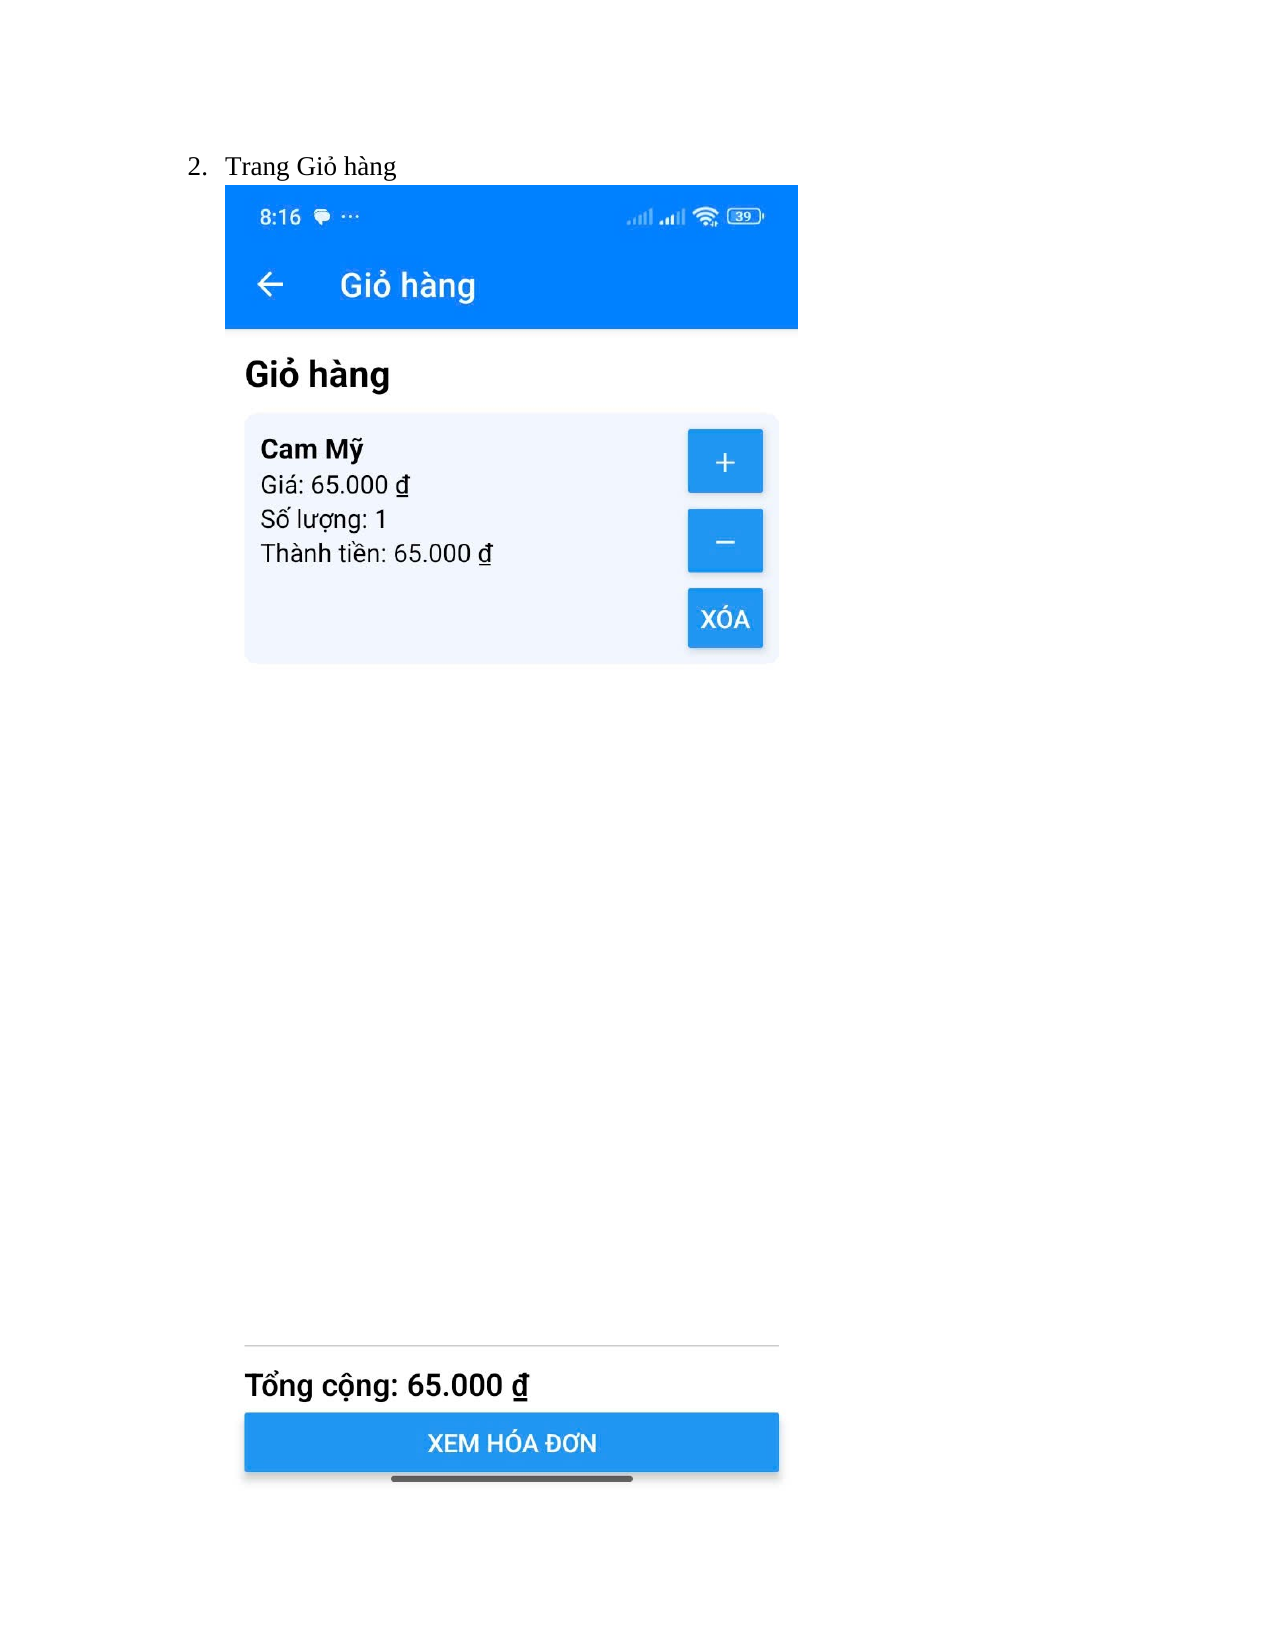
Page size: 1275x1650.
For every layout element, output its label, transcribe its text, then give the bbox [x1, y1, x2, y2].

picture [225, 185, 798, 1491]
list Trang Giỏ hàng [187, 150, 1125, 181]
